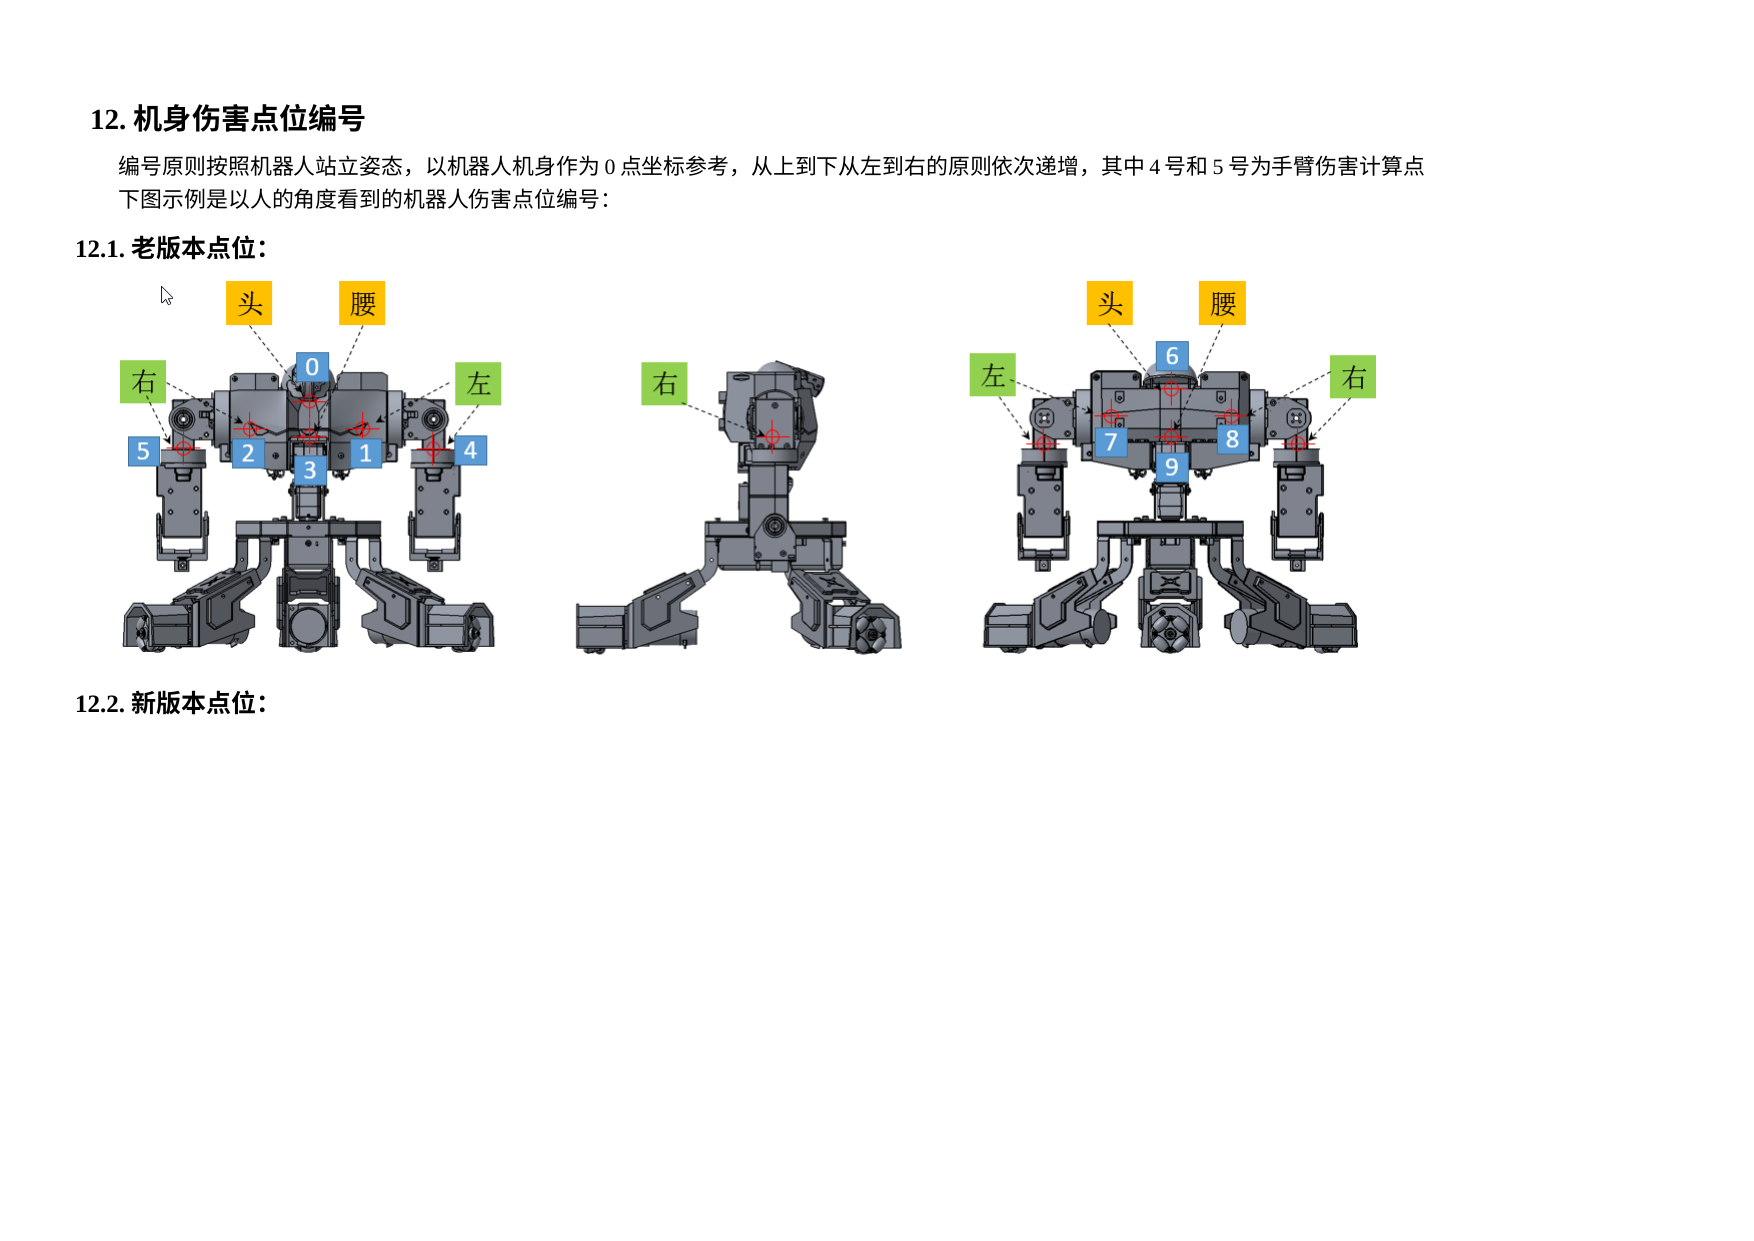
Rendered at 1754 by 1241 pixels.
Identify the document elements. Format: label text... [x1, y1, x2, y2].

text 编号原则按照机器人站立姿态，以机器人机身作为0点坐标参考，从上到下从左到右的原则依次递增，其中4号和5号为手臂伤害计算点 [75, 149, 1679, 181]
text 下图示例是以人的角度看到的机器人伤害点位编号： [75, 181, 1679, 214]
text 新版本点位： [75, 669, 1679, 734]
picture [118, 278, 1377, 658]
text 机身伤害点位编号 [90, 84, 1679, 149]
text 老版本点位： [75, 214, 1679, 279]
